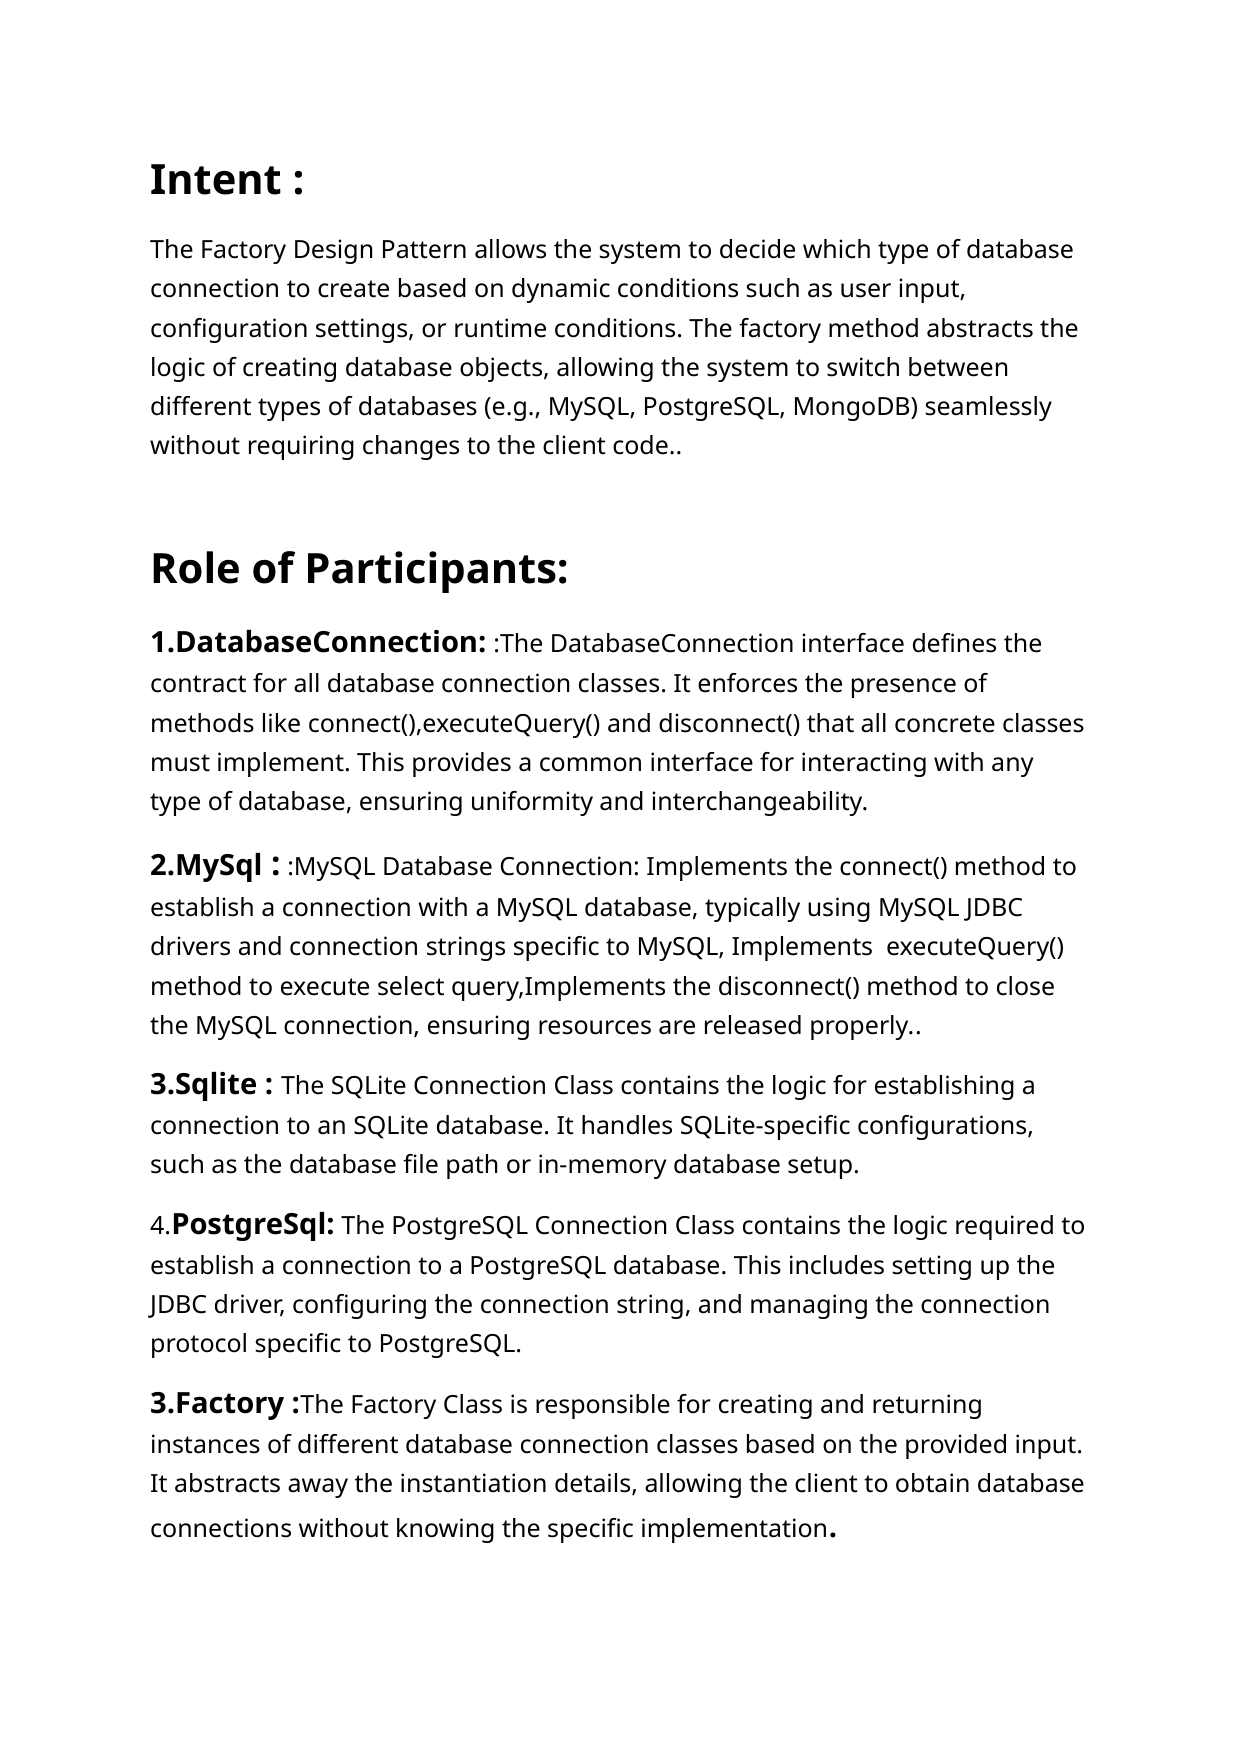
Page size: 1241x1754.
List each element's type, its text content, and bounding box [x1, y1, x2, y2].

text 4.PostgreSql: The PostgreSQL Connection Class contains the logic required to establish a connection to a PostgreSQL database. This includes setting up the JDBC driver, configuring the connection string, and managing the connection protocol specific to PostgreSQL. [150, 1203, 1090, 1360]
text 3.Sqlite : The SQLite Connection Class contains the logic for establishing a connection to an SQLite database. It handles SQLite-specific configurations, such as the database file path or in-memory database setup. [150, 1063, 1090, 1181]
text Intent : [150, 150, 1090, 207]
text 3.Factory :The Factory Class is responsible for creating and returning instances of different database connection classes based on the provided input. It abstracts away the instantiation details, allowing the client to obtain database connections without knowing the specific implementation. [150, 1382, 1090, 1546]
text 1.DatabaseConnection: :The DatabaseConnection interface defines the contract for all database connection classes. It enforces the presence of methods like connect(),executeQuery() and disconnect() that all concrete classes must implement. This provides a common interface for interacting with any type of database, ensuring uniformity and interchangeability. [150, 621, 1090, 818]
text 2.MySql : :MySQL Database Connection: Implements the connect() method to establish a connection with a MySQL database, typically using MySQL JDBC drivers and connection strings specific to MySQL, Implements executeQuery() method to execute select query,Implements the disconnect() method to close the MySQL connection, ensuring resources are released properly.. [150, 839, 1090, 1041]
text Role of Participants: [150, 539, 1090, 596]
text The Factory Design Pattern allows the system to decide which type of database connection to create based on dynamic conditions such as user input, configuration settings, or runtime conditions. The factory method abstracts the logic of creating database objects, allowing the system to switch between different types of databases (e.g., MySQL, PostgreSQL, MongoDB) seamlessly without requiring changes to the client code.. [150, 232, 1090, 462]
